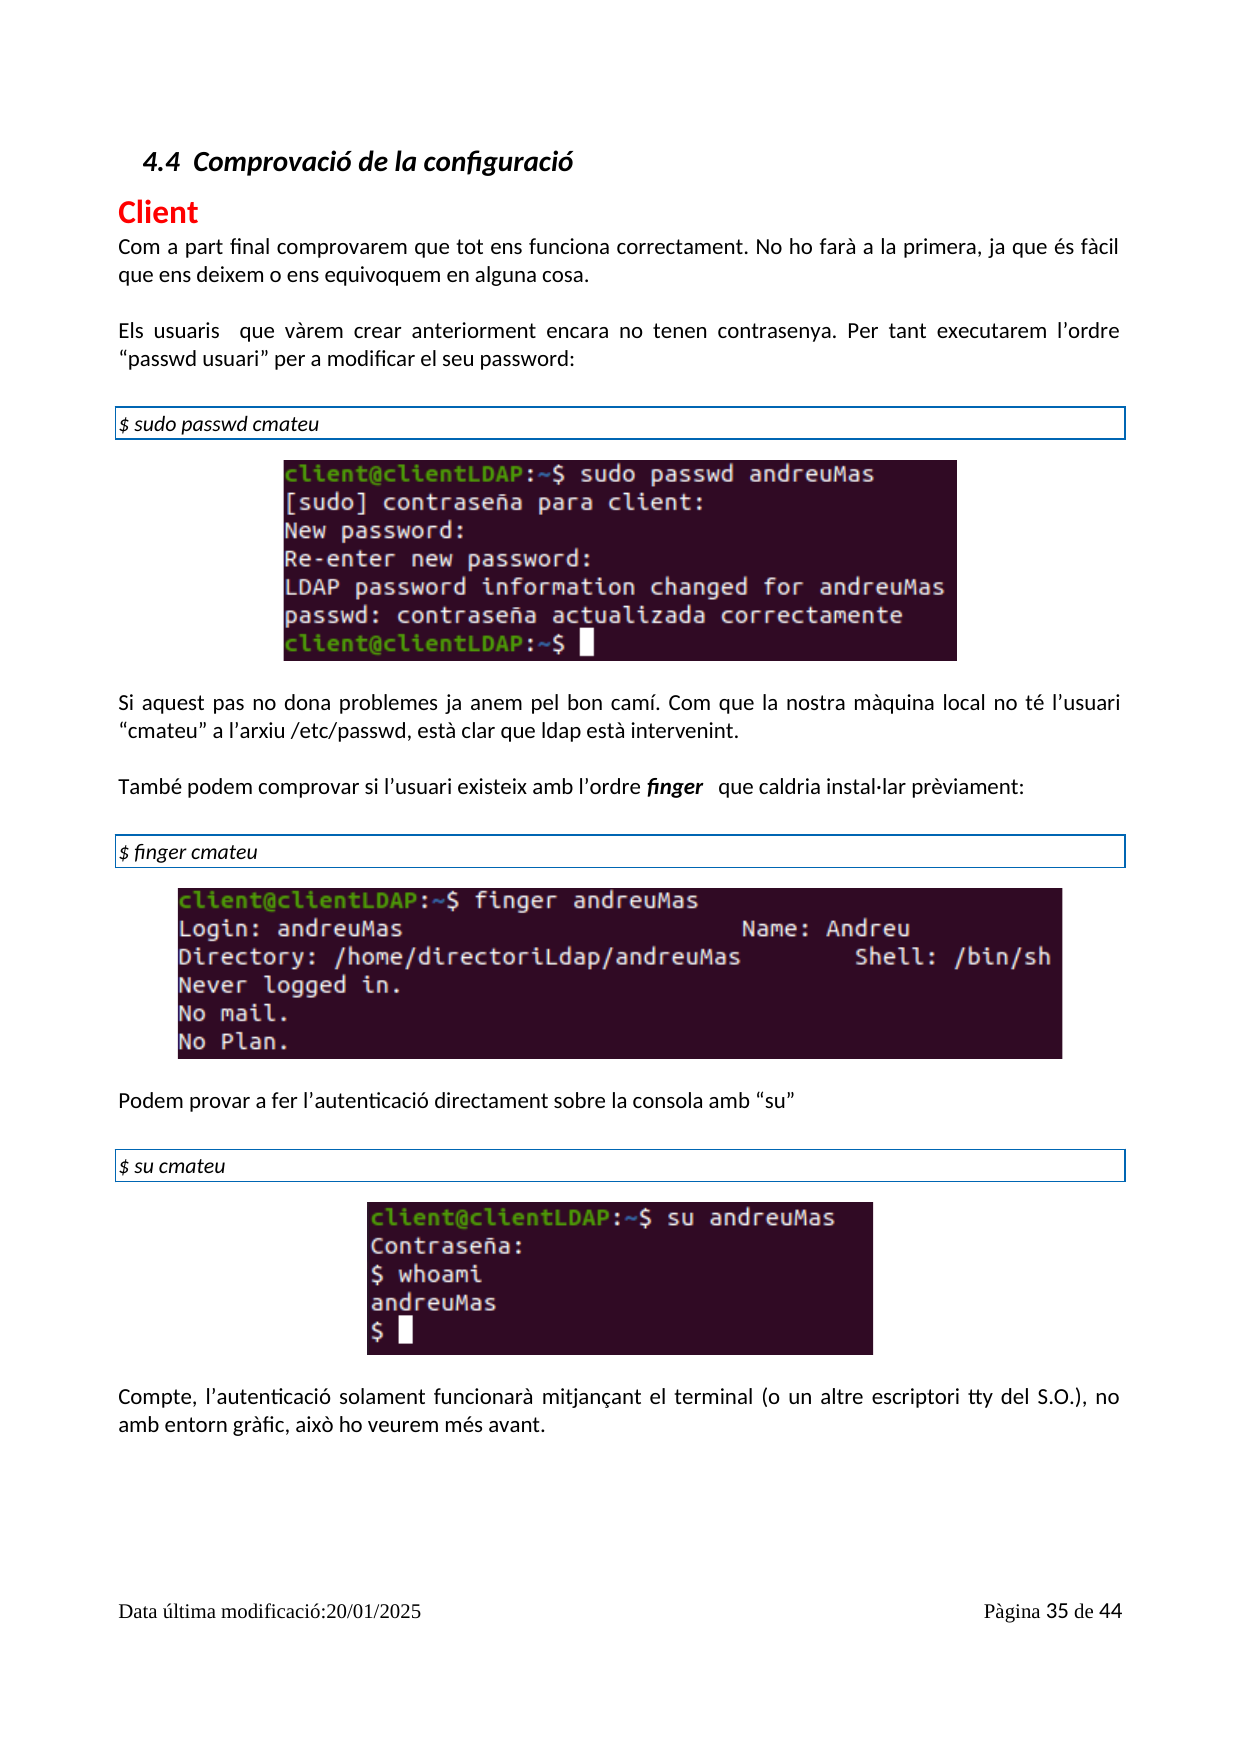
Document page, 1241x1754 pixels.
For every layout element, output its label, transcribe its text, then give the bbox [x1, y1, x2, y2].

text Els usuaris que vàrem crear anteriorment encara no tenen contrasenya. Per tant executarem l’ordre “passwd usuari” per a modificar el seu password: [118, 316, 1122, 372]
subtitle Comprovació de la configuració [136, 143, 1122, 179]
text Compte, l’autenticació solament funcionarà mitjançant el terminal (o un altre escriptori tty del S.O.), no amb entorn gràfic, això ho veurem més avant. [118, 1382, 1122, 1438]
text També podem comprovar si l’usuari existeix amb l’ordre finger que caldria instal·lar prèviament: [118, 772, 1122, 800]
text Podem provar a fer l’autenticació directament sobre la consola amb “su” [118, 1087, 1122, 1114]
picture [283, 460, 957, 661]
text Client [118, 191, 1122, 232]
text Com a part final comprovarem que tot ens funciona correctament. No ho farà a la primera, ja que és fàcil que ens deixem o ens equivoquem en alguna cosa. [118, 232, 1122, 288]
text $ finger cmateu [116, 836, 1124, 867]
text Si aquest pas no dona problemes ja anem pel bon camí. Com que la nostra màquina local no té l’usuari “cmateu” a l’arxiu /etc/passwd, està clar que ldap està intervenint. [118, 688, 1122, 744]
picture [177, 888, 1063, 1059]
picture [367, 1202, 874, 1355]
text $ sudo passwd cmateu [116, 408, 1124, 438]
text $ su cmateu [116, 1150, 1124, 1181]
